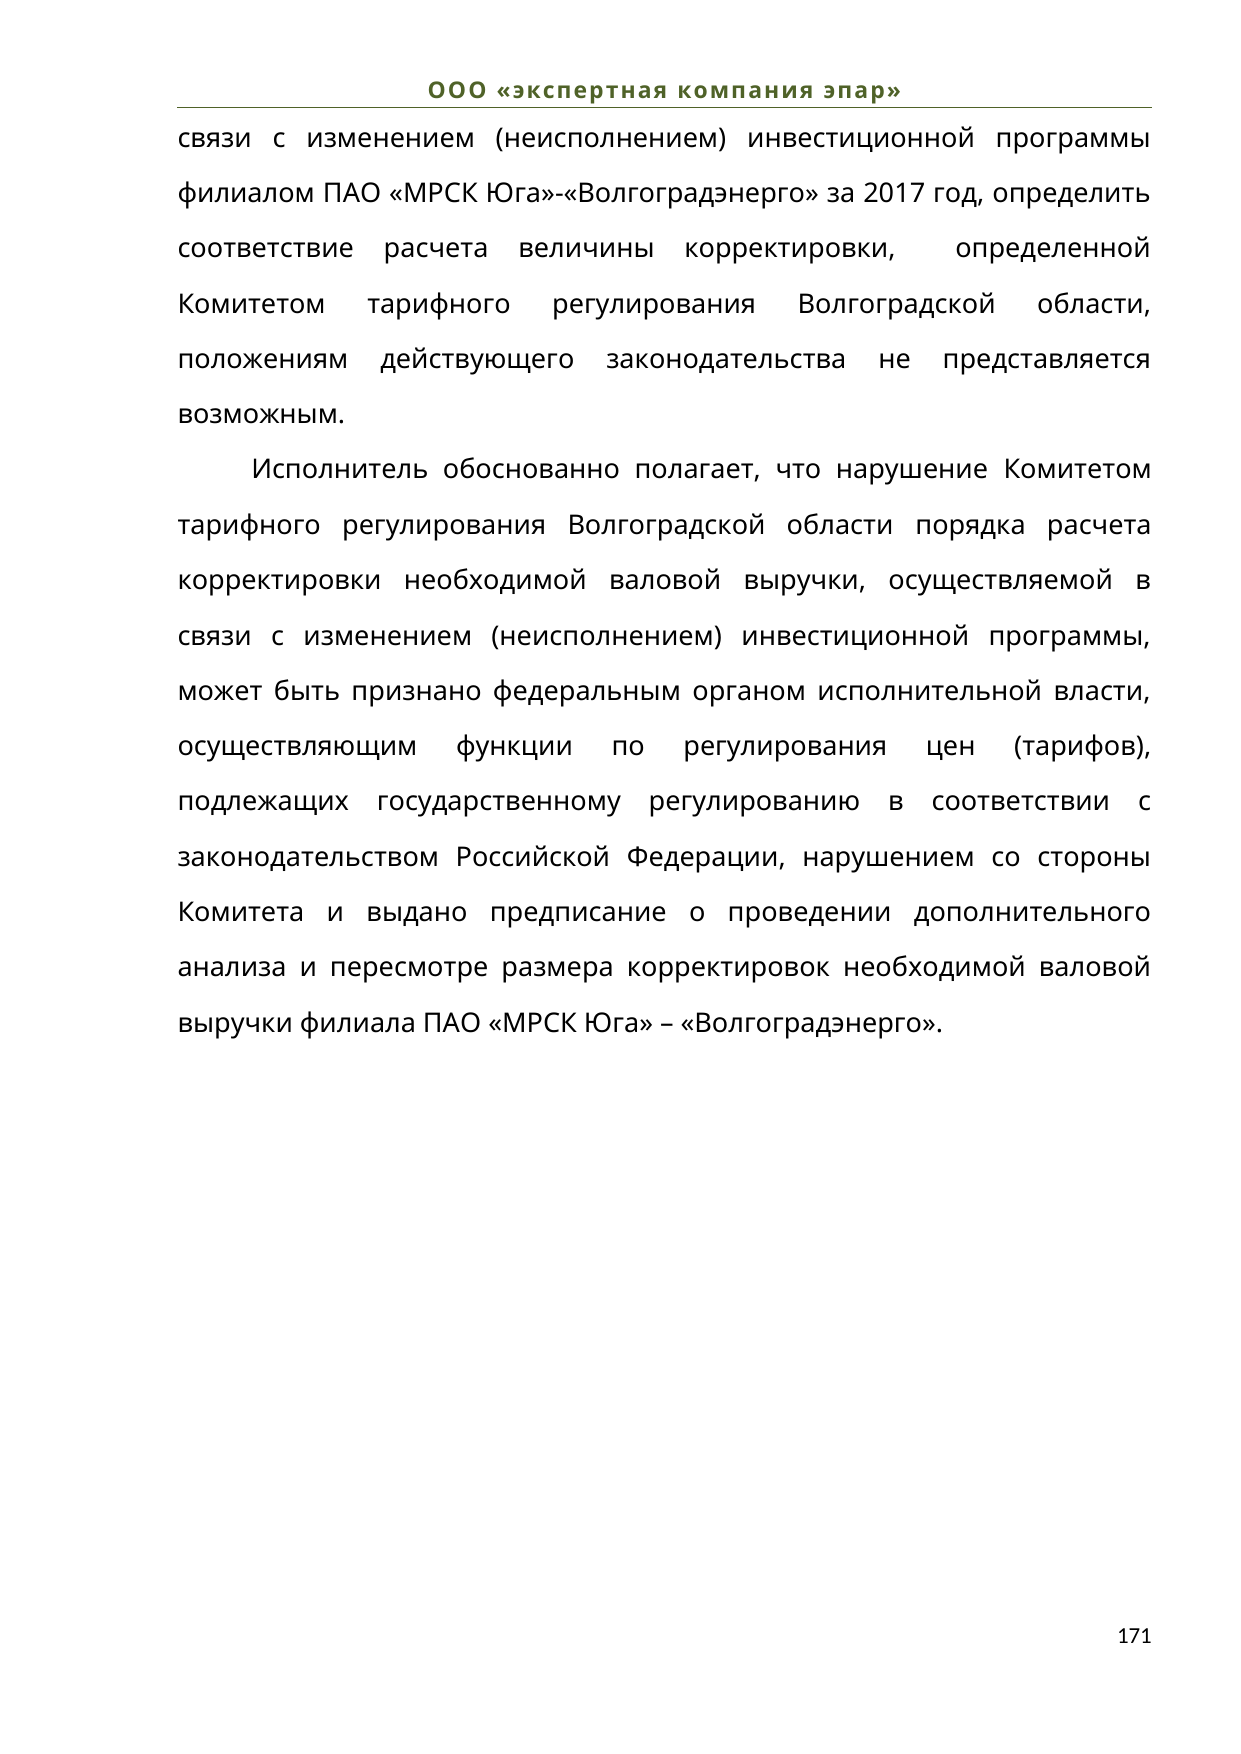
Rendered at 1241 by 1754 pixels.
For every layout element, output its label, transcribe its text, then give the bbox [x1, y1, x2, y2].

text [177, 118, 1152, 432]
text Исполнитель обоснованно полагает, что нарушение Комитетом тарифного регулирования Волгоградской области порядка расчета корректировки необходимой валовой выручки, осуществляемой в связи с изменением (неисполнением) инвестиционной программы, может быть признано федеральным органом исполнительной власти, осуществляющим функции по регулирования цен (тарифов), подлежащих государственному регулированию в соответствии с законодательством Российской Федерации, нарушением со стороны Комитета и выдано предписание о проведении дополнительного анализа и пересмотре размера корректировок необходимой валовой выручки филиала ПАО «МРСК Юга» – «Волгоградэнерго». [177, 450, 1152, 1040]
